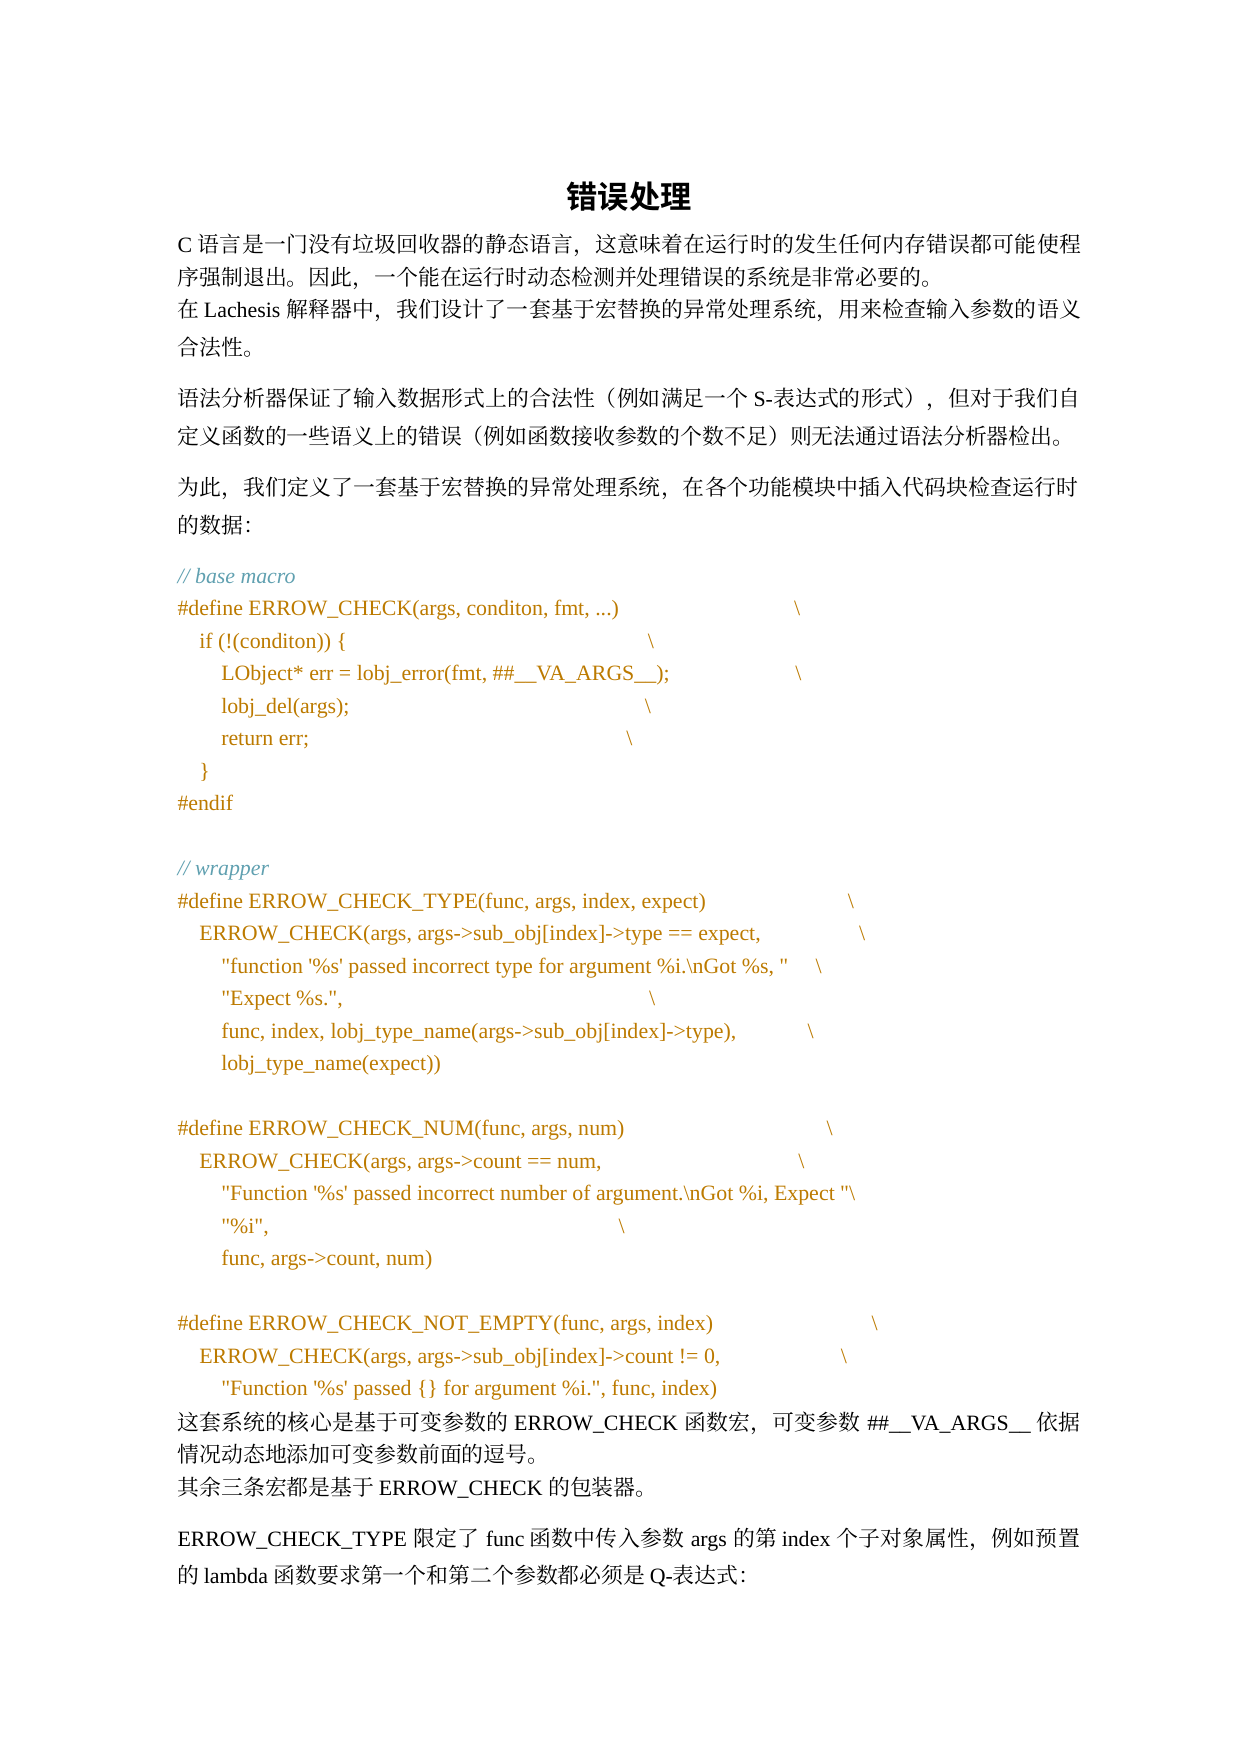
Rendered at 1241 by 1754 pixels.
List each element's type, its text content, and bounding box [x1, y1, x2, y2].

text 在Lachesis 解释器中，我们设计了一套基于宏替换的异常处理系统，用来检查输入参数的语义合法性。 [177, 292, 1081, 362]
text // base macro #define ERROW_CHECK(args, conditon, fmt, ...) \ if (!(conditon)) { \ LObject* err = lobj_error(fmt, ##__VA_ARGS__); \ lobj_del(args); \ return err; \ } #endif // wrapper #define ERROW_CHECK_TYPE(func, args, index, expect) \ ERROW_CHECK(args, args->sub_obj[index]->type == expect, \ "function '%s' passed incorrect type for argument %i.\nGot %s, " \ "Expect %s.", \ func, index, lobj_type_name(args->sub_obj[index]->type), \ lobj_type_name(expect)) #define ERROW_CHECK_NUM(func, args, num) \ ERROW_CHECK(args, args->count == num, \ "Function '%s' passed incorrect number of argument.\nGot %i, Expect "\ "%i", \ func, args->count, num) #define ERROW_CHECK_NOT_EMPTY(func, args, index) \ ERROW_CHECK(args, args->sub_obj[index]->count != 0, \ "Function '%s' passed {} for argument %i.", func, index) [177, 559, 1081, 1404]
subtitle 错误处理 [177, 162, 1081, 227]
text ERROW_CHECK_TYPE 限定了 func函数中传入参数 args 的第index 个子对象属性，例如预置的lambda 函数要求第一个和第二个参数都必须是Q-表达式： [177, 1521, 1081, 1591]
text 其余三条宏都是基于ERROW_CHECK 的包装器。 [177, 1469, 1081, 1502]
text 为此，我们定义了一套基于宏替换的异常处理系统，在各个功能模块中插入代码块检查运行时的数据： [177, 470, 1081, 540]
text 语法分析器保证了输入数据形式上的合法性（例如满足一个S-表达式的形式），但对于我们自定义函数的一些语义上的错误（例如函数接收参数的个数不足）则无法通过语法分析器检出。 [177, 381, 1081, 451]
